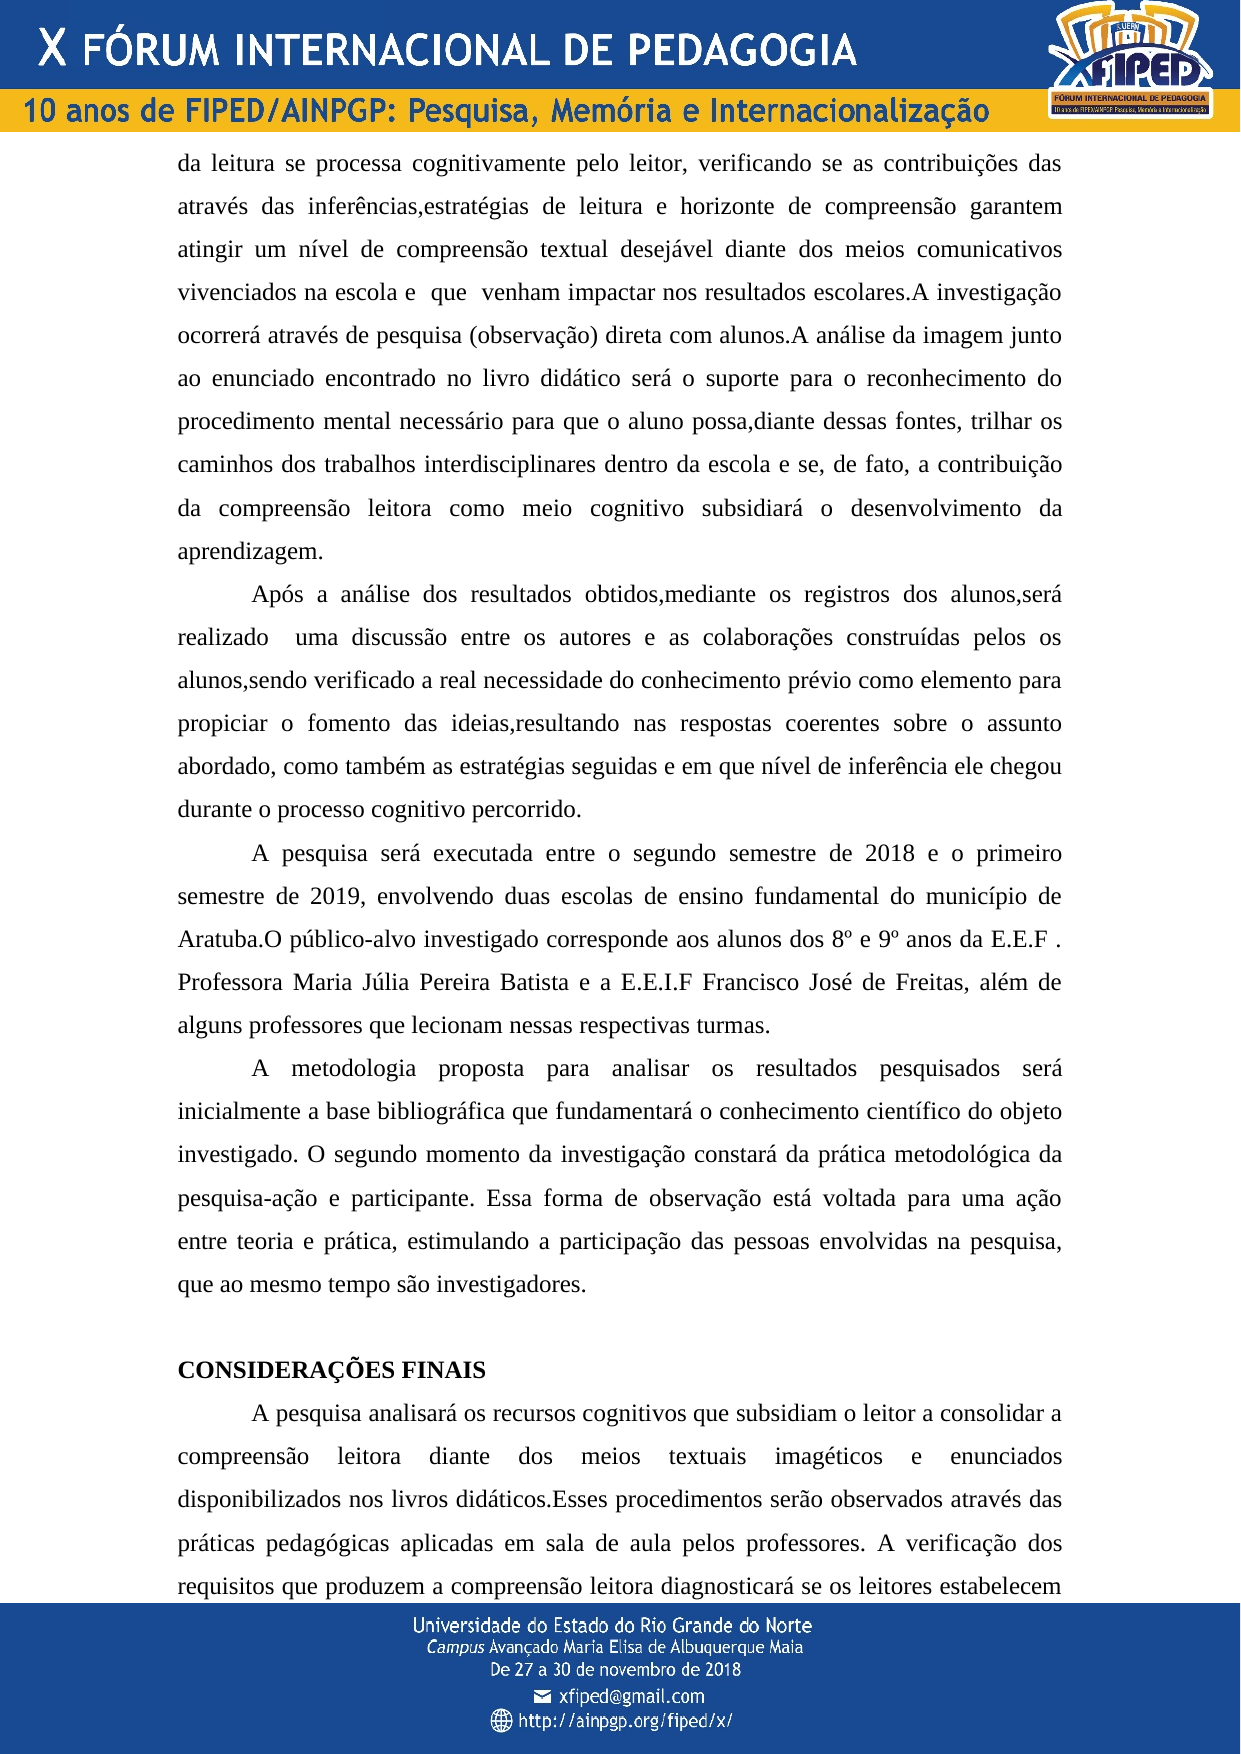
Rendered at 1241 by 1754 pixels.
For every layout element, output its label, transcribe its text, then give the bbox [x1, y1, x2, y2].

text Após a análise dos resultados obtidos,mediante os registros dos alunos,será realizado uma discussão entre os autores e as colaborações construídas pelos os alunos,sendo verificado a real necessidade do conhecimento prévio como elemento para propiciar o fomento das ideias,resultando nas respostas coerentes sobre o assunto abordado, como também as estratégias seguidas e em que nível de inferência ele chegou durante o processo cognitivo percorrido. [177, 579, 1063, 823]
text A pesquisa será executada entre o segundo semestre de 2018 e o primeiro semestre de 2019, envolvendo duas escolas de ensino fundamental do município de Aratuba.O público-alvo investigado corresponde aos alunos dos 8º e 9º anos da E.E.F . Professora Maria Júlia Pereira Batista e a E.E.I.F Francisco José de Freitas, além de alguns professores que lecionam nessas respectivas turmas. [177, 838, 1063, 1039]
picture [0, 0, 1241, 132]
text CONSIDERAÇÕES FINAIS [177, 1355, 1063, 1384]
picture [0, 1603, 1241, 1754]
text A metodologia proposta para analisar os resultados pesquisados será inicialmente a base bibliográfica que fundamentará o conhecimento científico do objeto investigado. O segundo momento da investigação constará da prática metodológica da pesquisa-ação e participante. Essa forma de observação está voltada para uma ação entre teoria e prática, estimulando a participação das pessoas envolvidas na pesquisa, que ao mesmo tempo são investigadores. [177, 1053, 1063, 1298]
